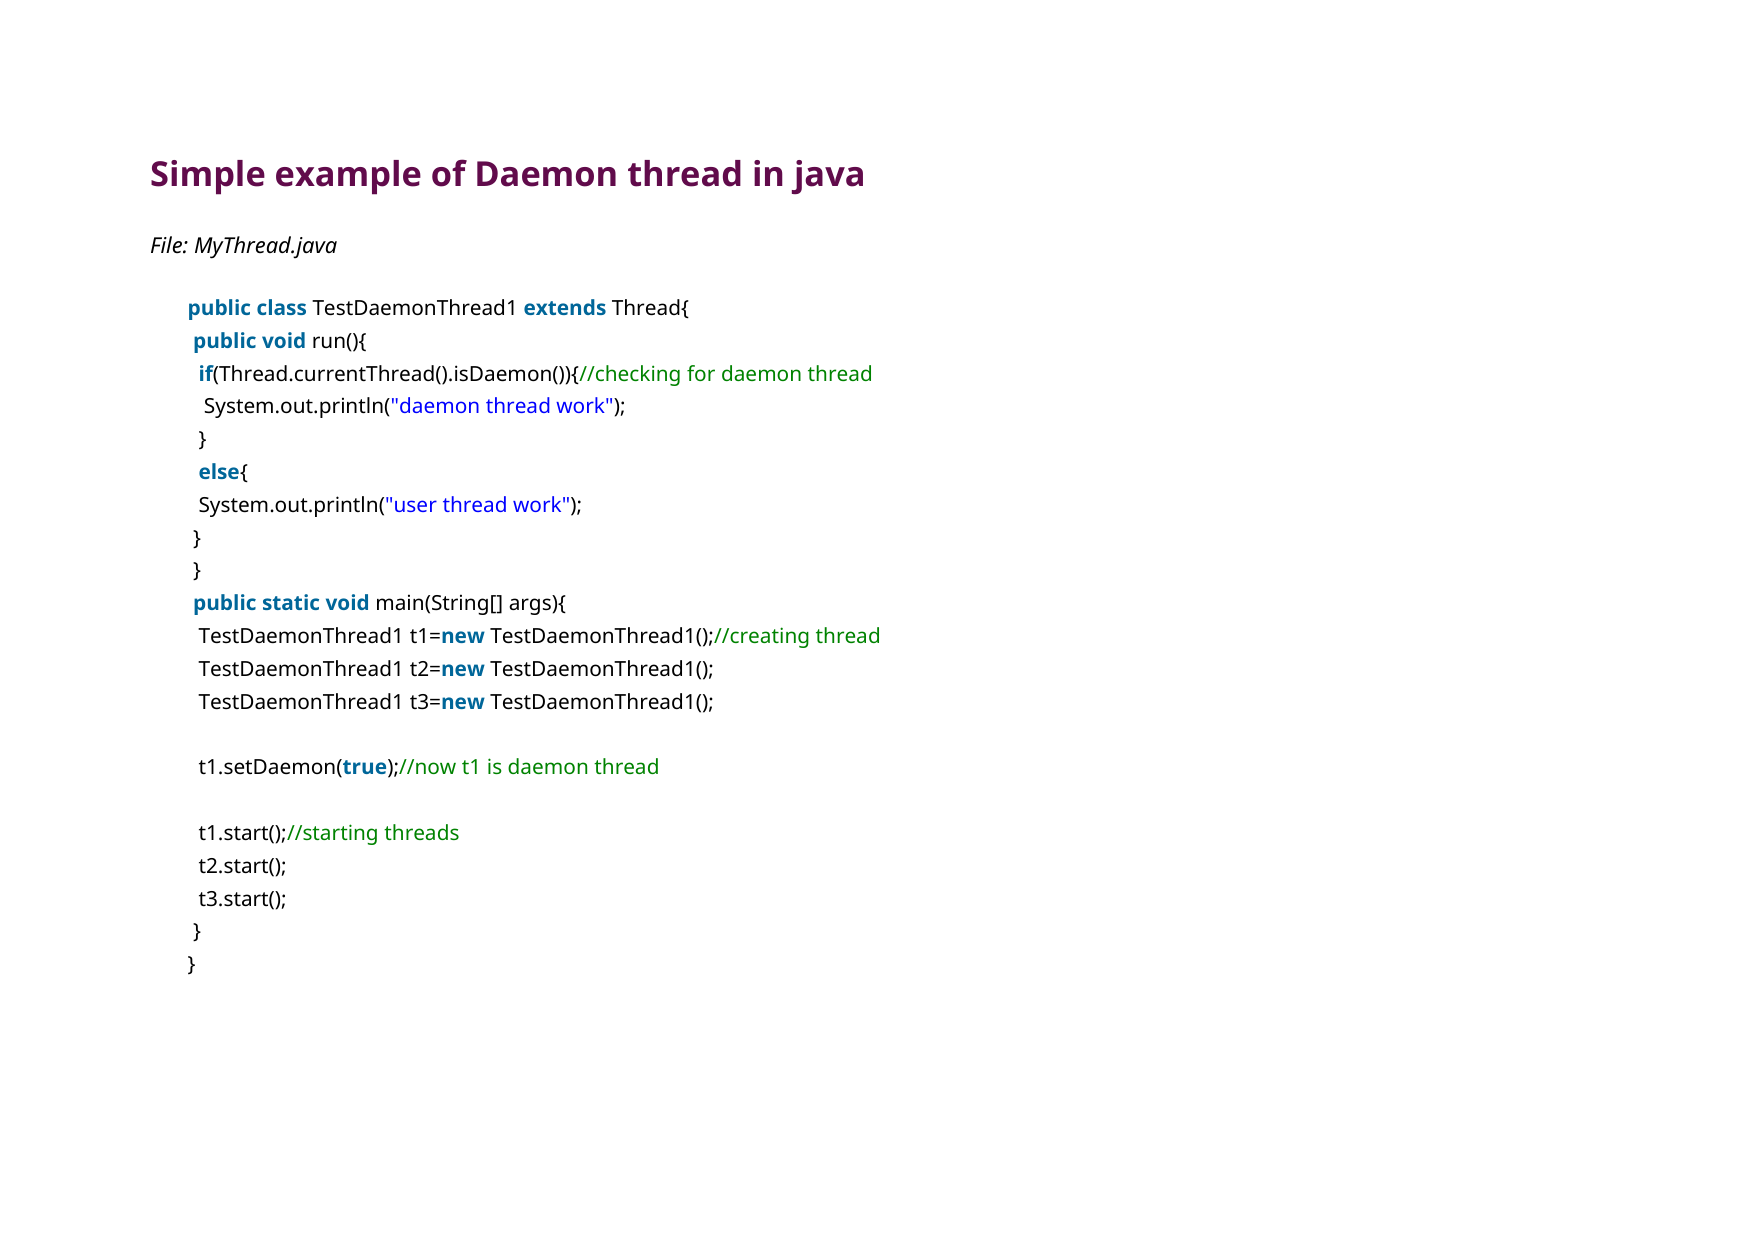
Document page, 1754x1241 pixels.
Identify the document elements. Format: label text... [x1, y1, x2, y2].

text } [187, 420, 1604, 453]
text TestDaemonThread1 t3=new TestDaemonThread1(); [187, 682, 1604, 715]
text t2.start(); [187, 847, 1604, 879]
text } [187, 945, 1604, 978]
text public void run(){ [187, 322, 1604, 354]
text } [187, 518, 1604, 551]
text if(Thread.currentThread().isDaemon()){//checking for daemon thread [187, 354, 1604, 387]
text } [187, 912, 1604, 945]
text } [187, 551, 1604, 584]
text public static void main(String[] args){ [187, 584, 1604, 617]
text System.out.println("user thread work"); [187, 486, 1604, 518]
text System.out.println("daemon thread work"); [187, 387, 1604, 420]
text t3.start(); [187, 879, 1604, 912]
text TestDaemonThread1 t2=new TestDaemonThread1(); [187, 650, 1604, 682]
text File: MyThread.java [150, 230, 1604, 259]
text TestDaemonThread1 t1=new TestDaemonThread1();//creating thread [187, 617, 1604, 650]
text t1.setDaemon(true);//now t1 is daemon thread [187, 748, 1604, 781]
text public class TestDaemonThread1 extends Thread{ [187, 289, 1604, 322]
subtitle Simple example of Daemon thread in java [150, 150, 1604, 197]
text else{ [187, 453, 1604, 486]
text t1.start();//starting threads [187, 814, 1604, 847]
